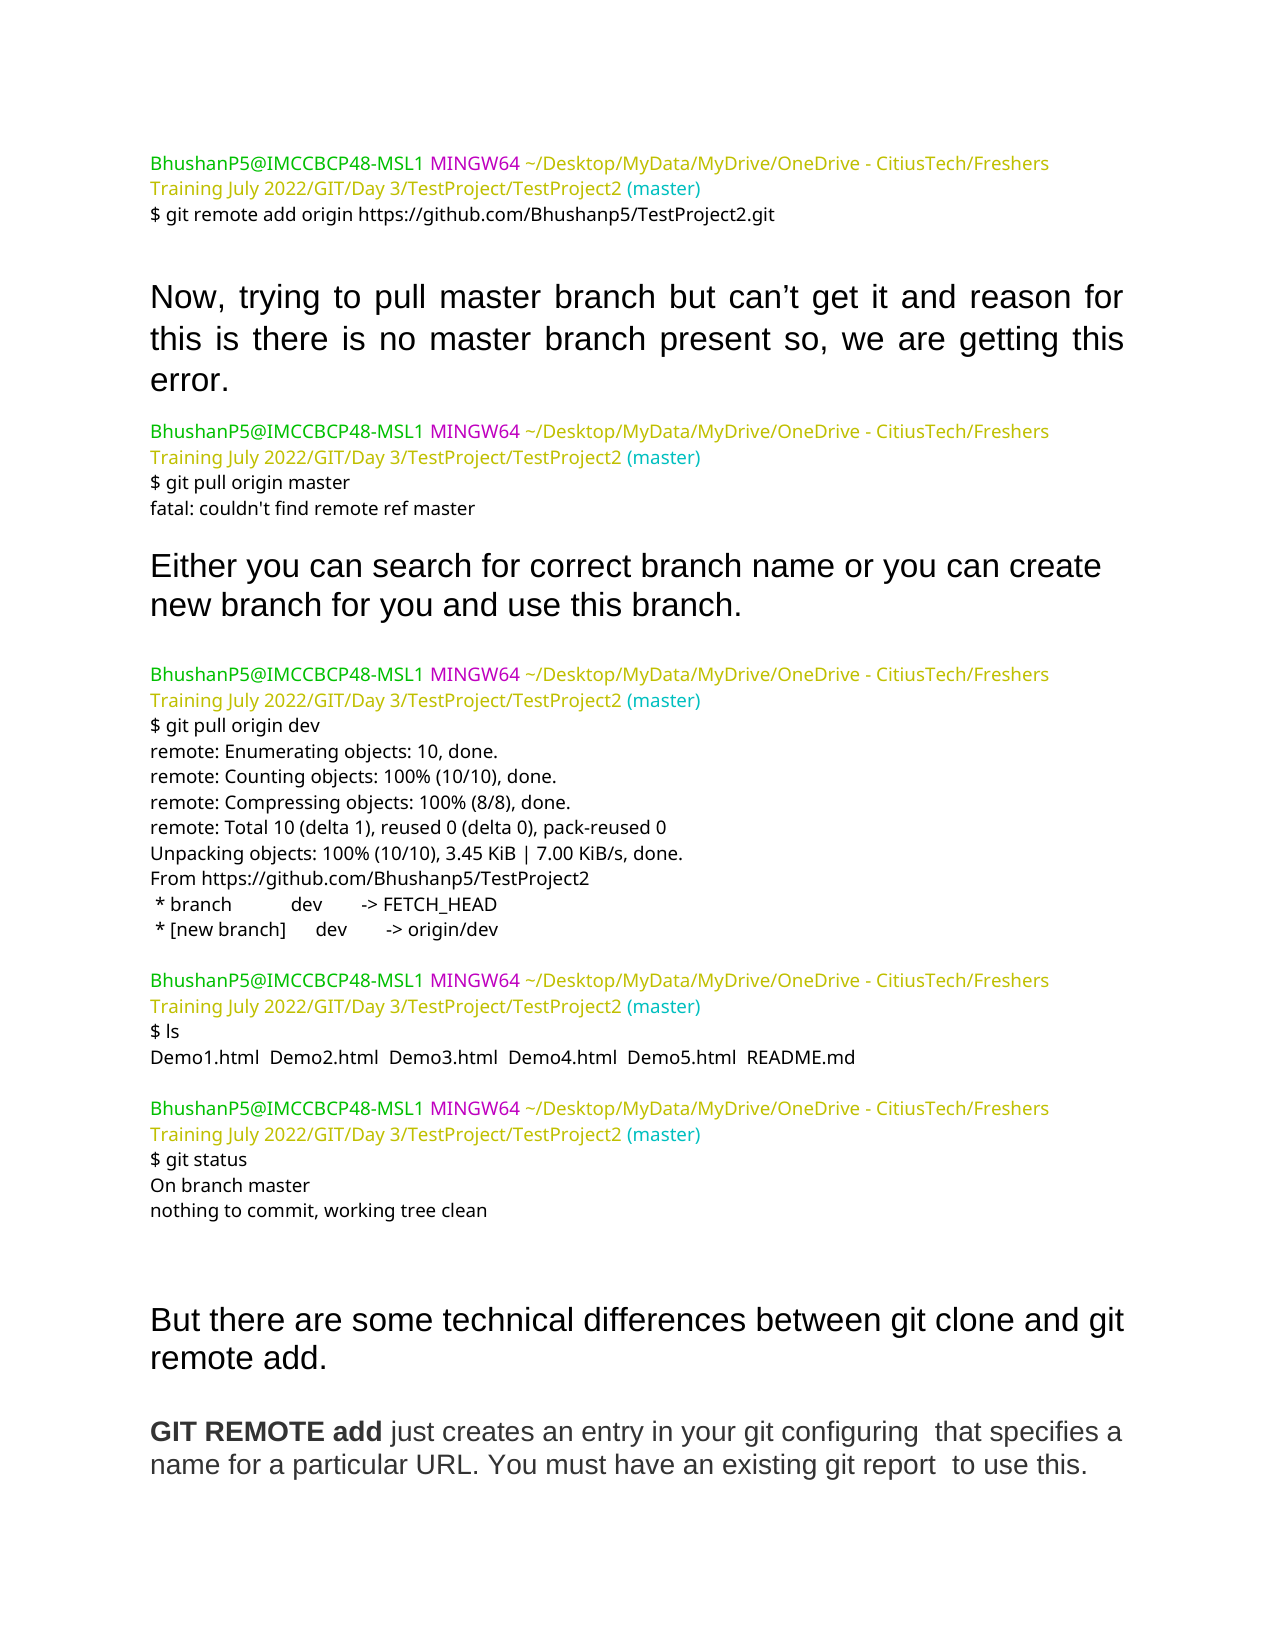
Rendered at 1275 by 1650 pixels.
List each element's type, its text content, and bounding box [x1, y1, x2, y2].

text But there are some technical differences between git clone and git remote add. [150, 1300, 1125, 1377]
text From https://github.com/Bhushanp5/TestProject2 [150, 866, 1125, 891]
text * [new branch] dev -> origin/dev [150, 917, 1125, 942]
text remote: Compressing objects: 100% (8/8), done. [150, 789, 1125, 815]
text Either you can search for correct branch name or you can create new branch for you and use this branch. [150, 546, 1125, 623]
text remote: Counting objects: 100% (10/10), done. [150, 764, 1125, 789]
text remote: Total 10 (delta 1), reused 0 (delta 0), pack-reused 0 [150, 815, 1125, 840]
text GIT REMOTE add just creates an entry in your git configuring that specifies a name for a particular URL. You must have an existing git report to use this. [150, 1415, 1125, 1480]
text $ git remote add origin https://github.com/Bhushanp5/TestProject2.git [150, 201, 1125, 227]
text $ git pull origin master [150, 470, 1125, 495]
text Demo1.html Demo2.html Demo3.html Demo4.html Demo5.html README.md [150, 1044, 1125, 1070]
text On branch master [150, 1172, 1125, 1197]
text fatal: couldn't find remote ref master [150, 495, 1125, 521]
text nothing to commit, working tree clean [150, 1197, 1125, 1223]
text * branch dev -> FETCH_HEAD [150, 891, 1125, 917]
text $ ls [150, 1019, 1125, 1044]
text Now, trying to pull master branch but can’t get it and reason for this is there is no master branch present so, we are getting this error. [150, 278, 1125, 399]
text $ git pull origin dev [150, 713, 1125, 738]
text remote: Enumerating objects: 10, done. [150, 738, 1125, 764]
text Unpacking objects: 100% (10/10), 3.45 KiB | 7.00 KiB/s, done. [150, 840, 1125, 866]
text $ git status [150, 1146, 1125, 1172]
